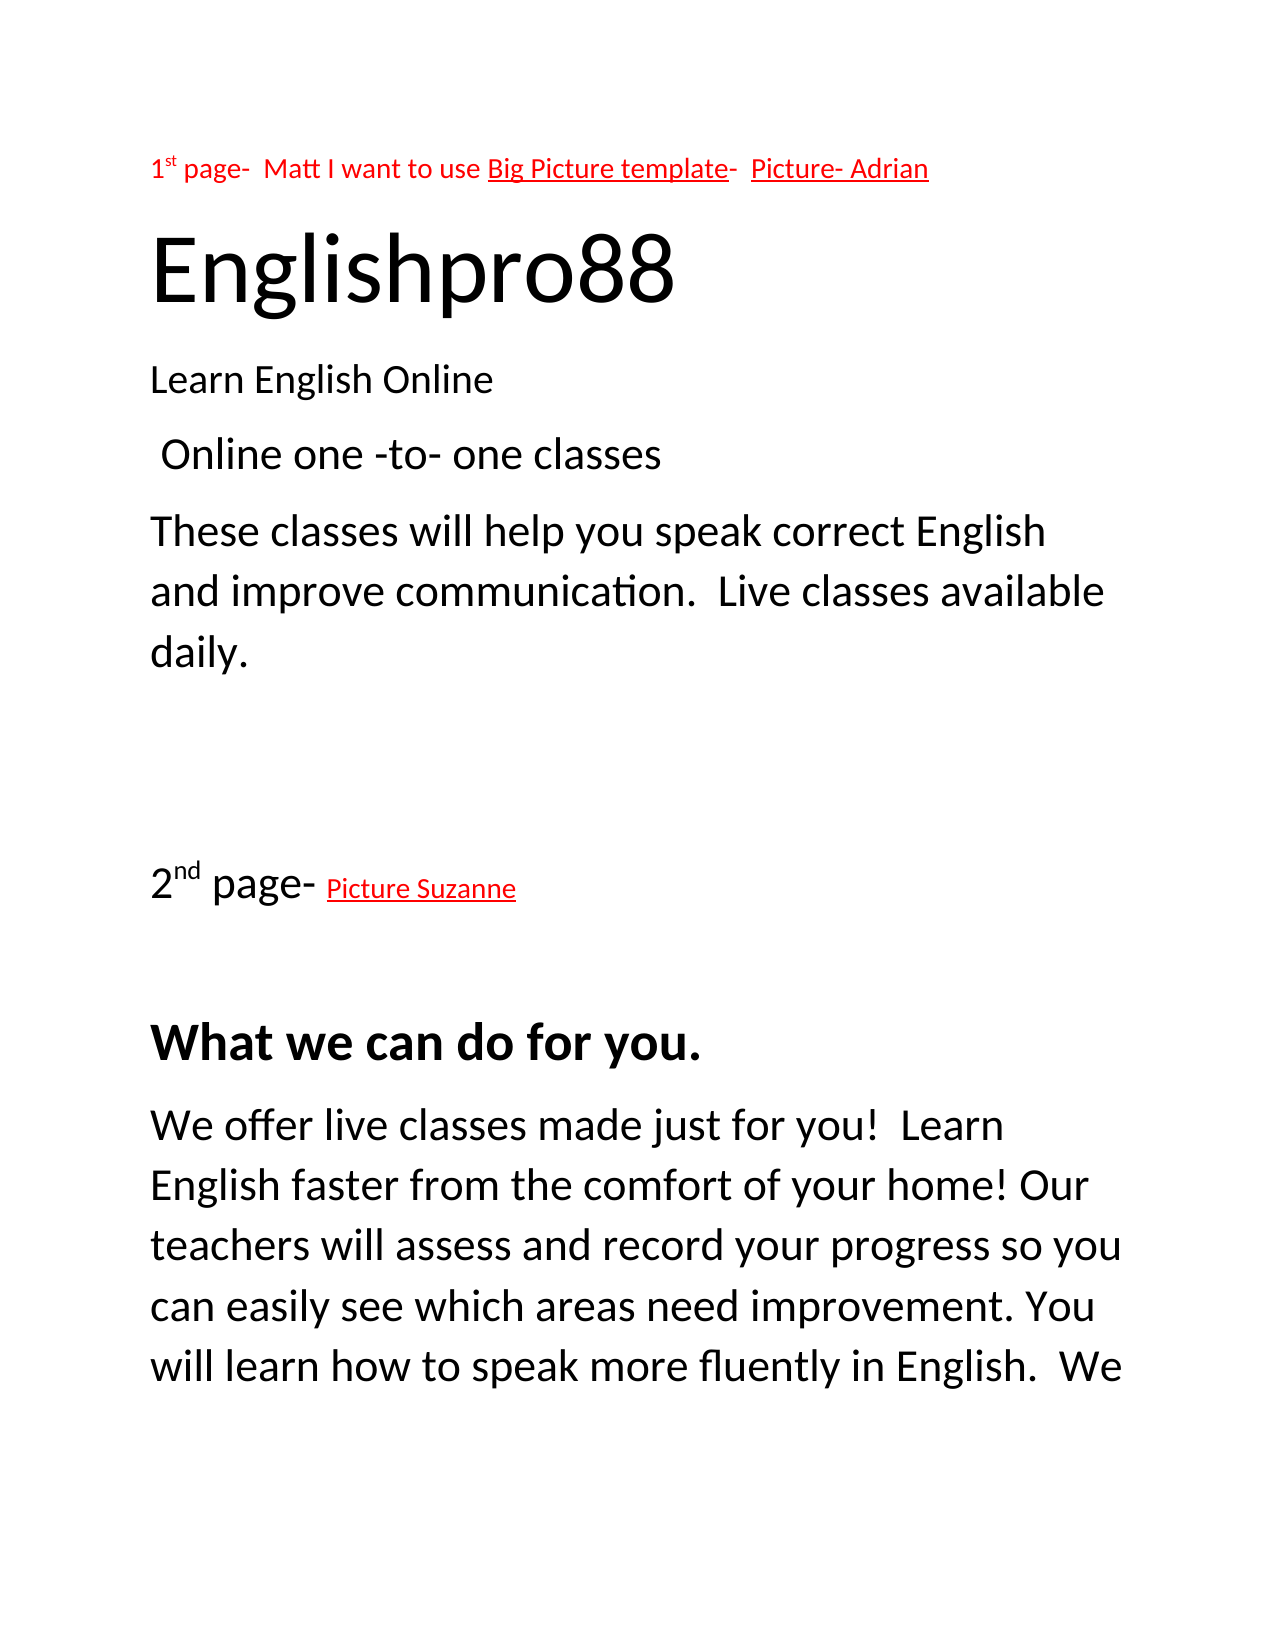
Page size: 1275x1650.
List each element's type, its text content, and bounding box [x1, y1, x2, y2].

text Englishpro88 [150, 205, 1125, 327]
text Learn English Online [150, 353, 1125, 404]
text 1st page- Matt I want to use Big Picture template- Picture- Adrian [150, 150, 1125, 186]
text What we can do for you. [150, 1008, 1125, 1074]
text These classes will help you speak correct English and improve communication. Live classes available daily. [150, 502, 1125, 679]
text Online one -to- one classes [150, 425, 1125, 481]
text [150, 1096, 1125, 1393]
text 2nd page- Picture Suzanne [150, 854, 1125, 909]
